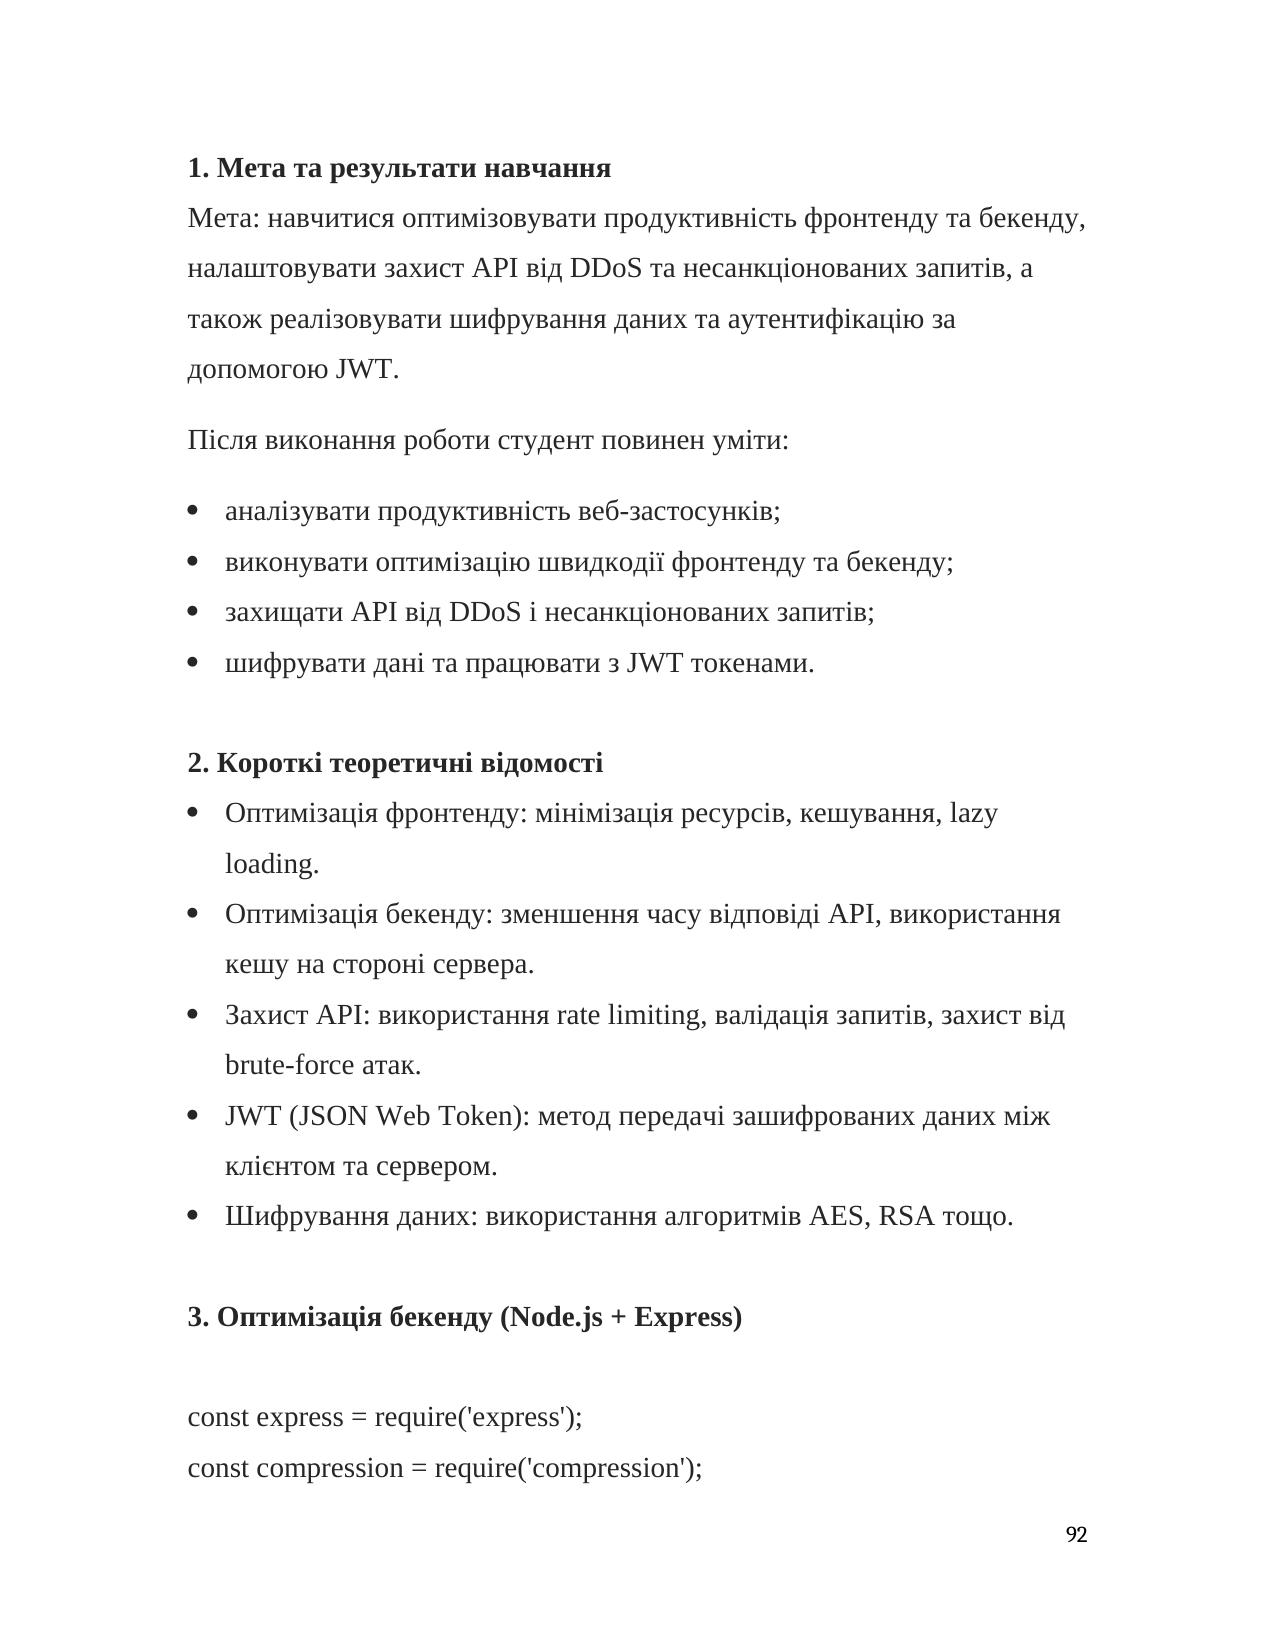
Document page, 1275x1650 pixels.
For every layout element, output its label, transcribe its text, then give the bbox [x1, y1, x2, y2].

subtitle 1. Мета та результати навчання [187, 150, 1087, 183]
subtitle 3. Оптимізація бекенду (Node.js + Express) [187, 1299, 1087, 1332]
list Оптимізація бекенду: зменшення часу відповіді API, використання кешу на стороні сервера. [187, 896, 1087, 980]
list JWT (JSON Web Token): метод передачі зашифрованих даних між клієнтом та сервером. [187, 1098, 1087, 1182]
list аналізувати продуктивність веб-застосунків; [187, 493, 1087, 527]
list виконувати оптимізацію швидкодії фронтенду та бекенду; [187, 544, 1087, 578]
subtitle 2. Короткі теоретичні відомості [187, 745, 1087, 779]
list Шифрування даних: використання алгоритмів AES, RSA тощо. [187, 1198, 1087, 1232]
list шифрувати дані та працювати з JWT токенами. [187, 645, 1087, 678]
list Захист API: використання rate limiting, валідація запитів, захист від brute-force атак. [187, 997, 1087, 1081]
list Оптимізація фронтенду: мінімізація ресурсів, кешування, lazy loading. [187, 796, 1087, 879]
list захищати API від DDoS і несанкціонованих запитів; [187, 594, 1087, 628]
text Мета: навчитися оптимізовувати продуктивність фронтенду та бекенду, налаштовувати захист API від DDoS та несанкціонованих запитів, а також реалізовувати шифрування даних та аутентифікацію за допомогою JWT. [187, 200, 1087, 385]
text Після виконання роботи студент повинен уміти: [187, 422, 1087, 456]
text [187, 1349, 1087, 1483]
